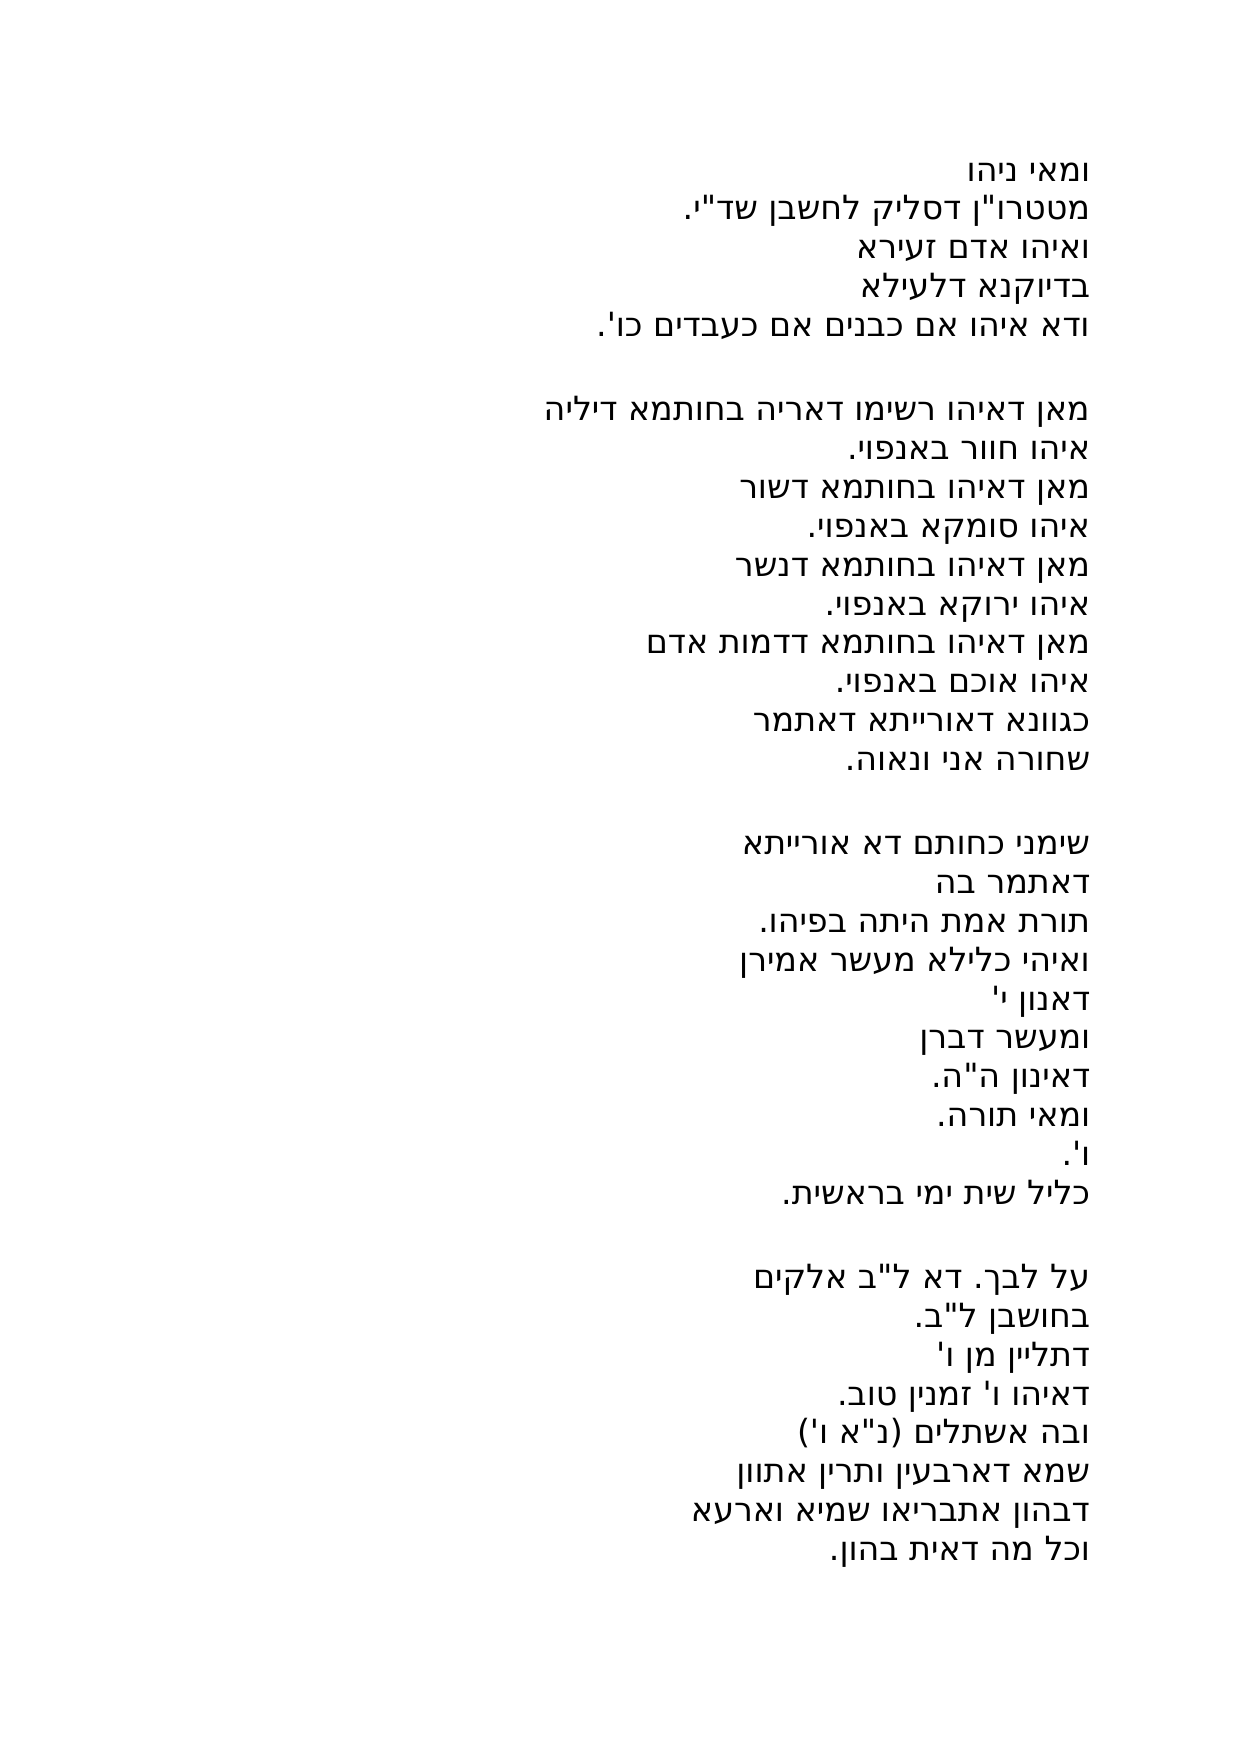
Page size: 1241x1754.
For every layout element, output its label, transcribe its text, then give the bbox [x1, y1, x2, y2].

text מאן דאיהו רשימו דאריה בחותמא דיליה איהו חוור באנפוי. מאן דאיהו בחותמא דשור איהו סומקא באנפוי. מאן דאיהו בחותמא דנשר איהו ירוקא באנפוי. מאן דאיהו בחותמא דדמות אדם איהו אוכם באנפוי. כגוונא דאורייתא דאתמר שחורה אני ונאוה. [150, 390, 1090, 778]
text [150, 150, 1090, 344]
text שימני כחותם דא אורייתא דאתמר בה תורת אמת היתה בפיהו. ואיהי כלילא מעשר אמירן דאנון י' ומעשר דברן דאינון ה"ה. ומאי תורה. ו'. כליל שית ימי בראשית. [150, 824, 1090, 1212]
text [150, 1258, 1090, 1568]
